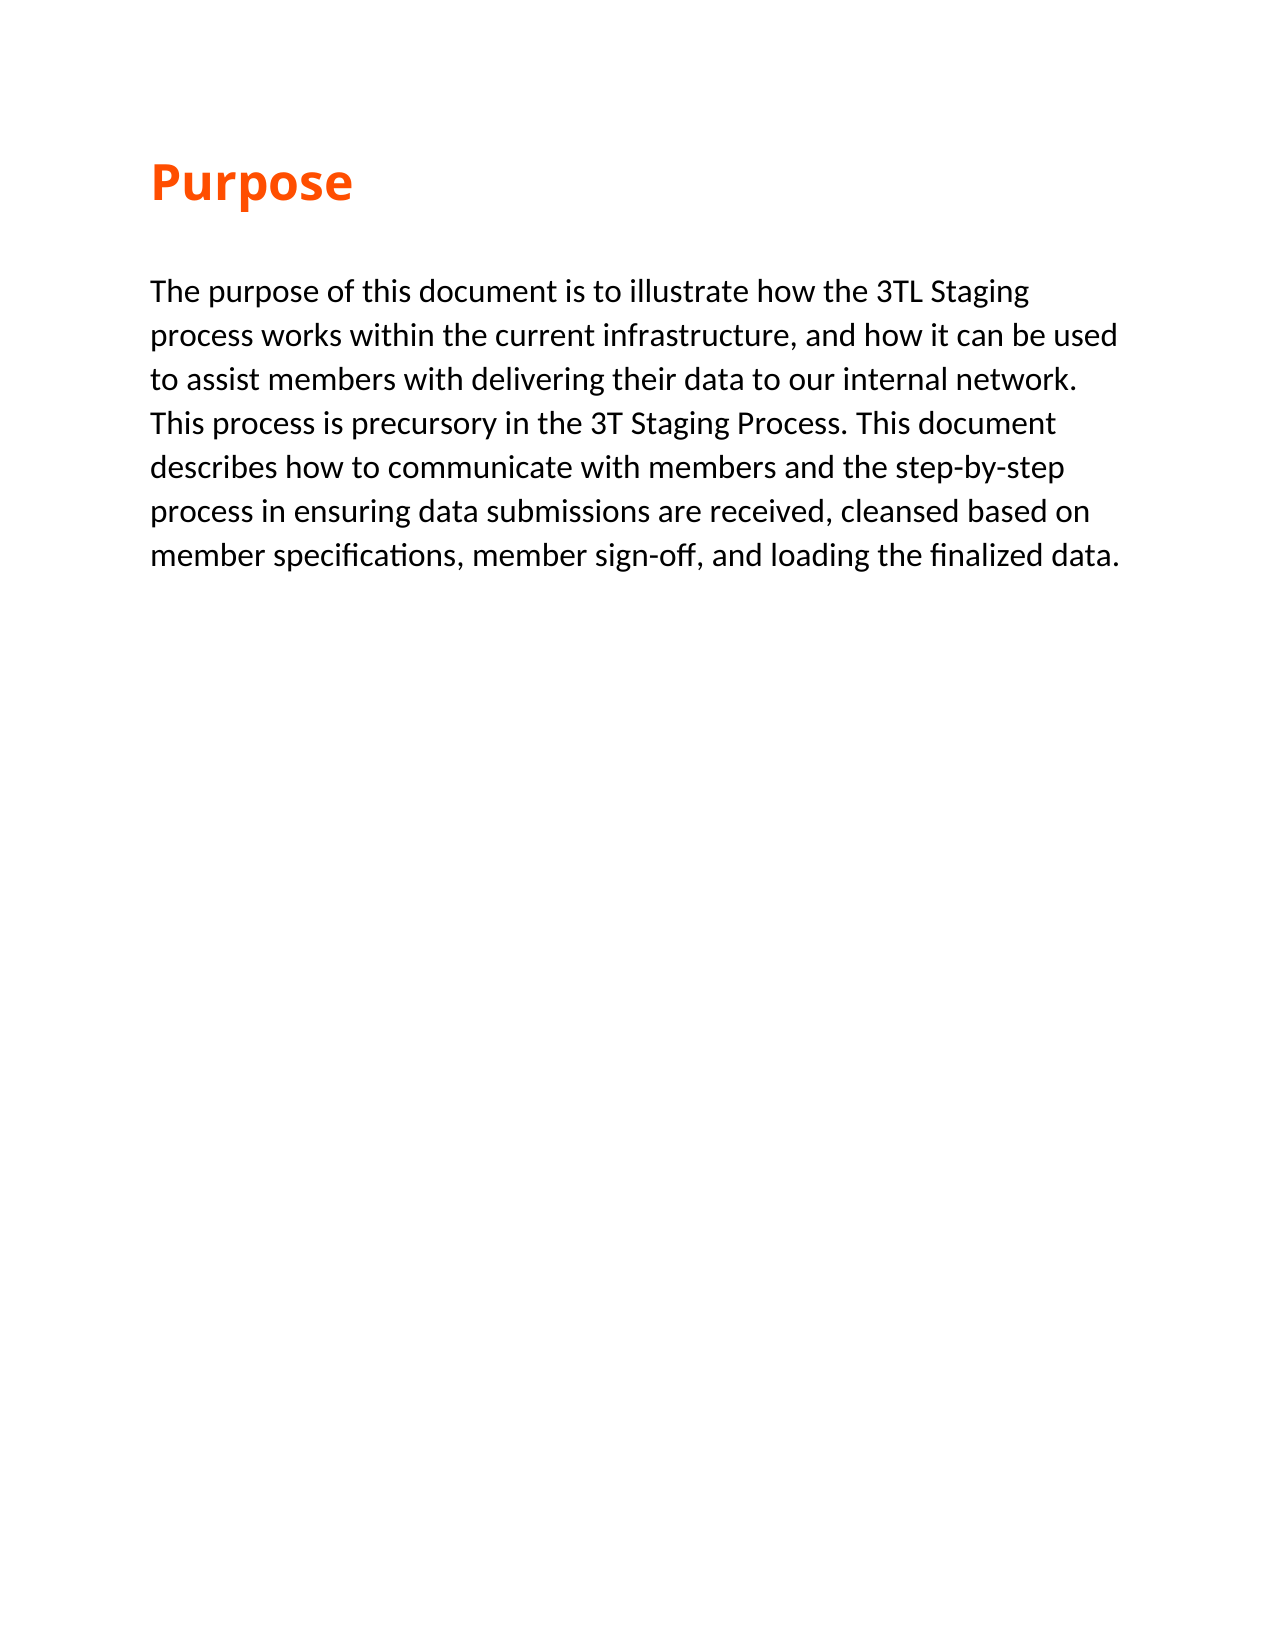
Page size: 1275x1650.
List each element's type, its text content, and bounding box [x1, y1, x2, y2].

subtitle Purpose [150, 147, 1125, 215]
text The purpose of this document is to illustrate how the 3TL Staging process works within the current infrastructure, and how it can be used to assist members with delivering their data to our internal network. This process is precursory in the 3T Staging Process. This document describes how to communicate with members and the step-by-step process in ensuring data submissions are received, cleansed based on member specifications, member sign-off, and loading the finalized data. [150, 270, 1125, 574]
